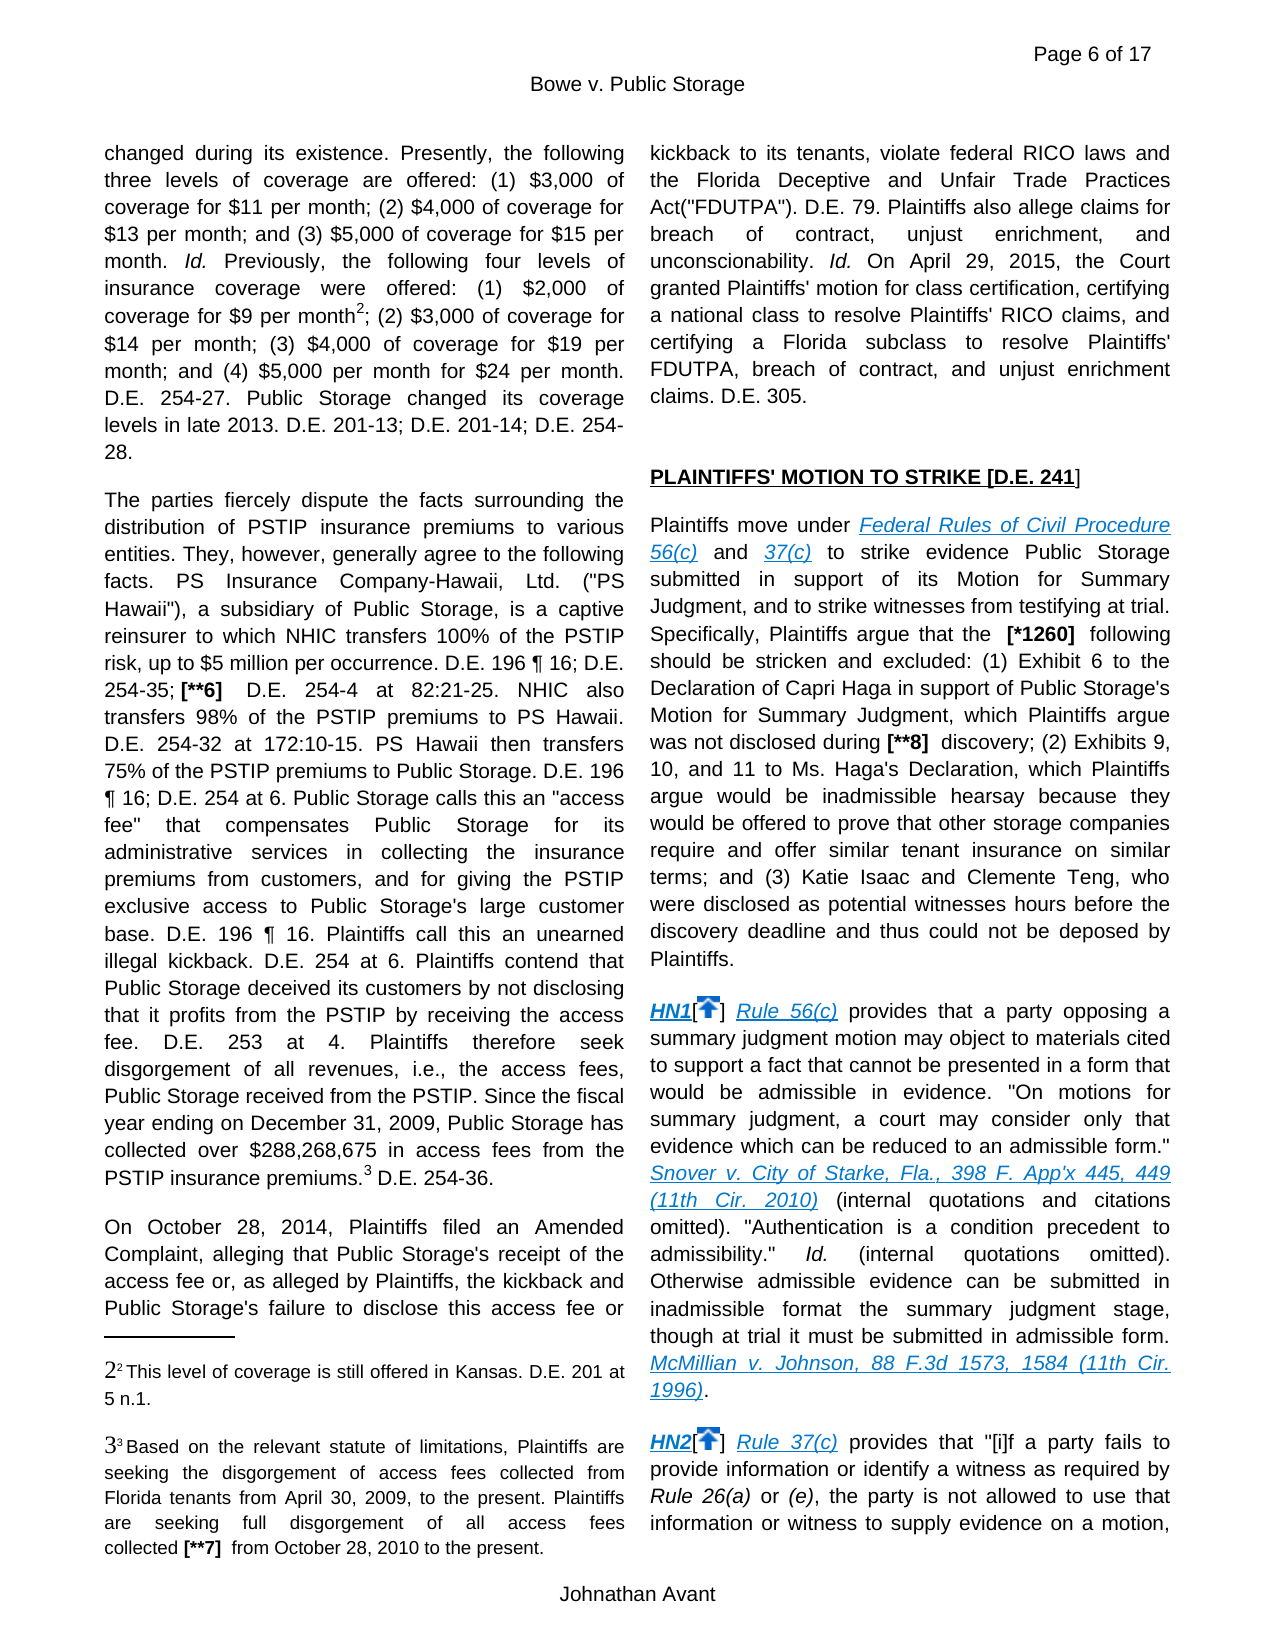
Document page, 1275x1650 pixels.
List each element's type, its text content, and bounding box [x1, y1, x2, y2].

text HN1[] Rule 56(c) provides that a party opposing a summary judgment motion may object to materials cited to support a fact that cannot be presented in a form that would be admissible in evidence. "On motions for summary judgment, a court may consider only that evidence which can be reduced to an admissible form." Snover v. City of Starke, Fla., 398 F. App'x 445, 449 (11th Cir. 2010) (internal quotations and citations omitted). "Authentication is a condition precedent to admissibility." Id. (internal quotations omitted). Otherwise admissible evidence can be submitted in inadmissible format the summary judgment stage, though at trial it must be submitted in admissible form. McMillian v. Johnson, 88 F.3d 1573, 1584 (11th Cir. 1996). [650, 995, 1171, 1182]
text PLAINTIFFS' MOTION TO STRIKE [D.E. 241] [650, 433, 1171, 489]
picture [697, 996, 720, 1018]
text Plaintiffs move under Federal Rules of Civil Procedure 56(c) and 37(c) to strike evidence Public Storage submitted in support of its Motion for Summary Judgment, and to strike witnesses from testifying at trial. Specifically, Plaintiffs argue that the [*1260] following should be stricken and excluded: (1) Exhibit 6 to the Declaration of Capri Haga in support of Public Storage's Motion for Summary Judgment, which Plaintiffs argue was not disclosed during [**8] discovery; (2) Exhibits 9, 10, and 11 to Ms. Haga's Declaration, which Plaintiffs argue would be inadmissible hearsay because they would be offered to prove that other storage companies require and offer similar tenant insurance on similar terms; and (3) Katie Isaac and Clemente Teng, who were disclosed as potential witnesses hours before the discovery deadline and thus could not be deposed by Plaintiffs. [650, 510, 1171, 970]
text On October 28, 2014, Plaintiffs filed an Amended Complaint, alleging that Public Storage's receipt of the access fee or, as alleged by Plaintiffs, the kickback and Public Storage's failure to disclose this access fee or kickback to its tenants, violate federal RICO laws and the Florida Deceptive and Unfair Trade Practices Act("FDUTPA"). D.E. 79. Plaintiffs also allege claims for breach of contract, unjust enrichment, and unconscionability. Id. On April 29, 2015, the Court granted Plaintiffs' motion for class certification, certifying a national class to resolve Plaintiffs' RICO claims, and certifying a Florida subclass to resolve Plaintiffs' FDUTPA, breach of contract, and unjust enrichment claims. D.E. 305. [650, 137, 1171, 408]
text The parties fiercely dispute the facts surrounding the distribution of PSTIP insurance premiums to various entities. They, however, generally agree to the following facts. PS Insurance Company-Hawaii, Ltd. ("PS Hawaii"), a subsidiary of Public Storage, is a captive reinsurer to which NHIC transfers 100% of the PSTIP risk, up to $5 million per occurrence. D.E. 196 ¶ 16; D.E. 254-35; [**6] D.E. 254-4 at 82:21-25. NHIC also transfers 98% of the PSTIP premiums to PS Hawaii. D.E. 254-32 at 172:10-15. PS Hawaii then transfers 75% of the PSTIP premiums to Public Storage. D.E. 196 ¶ 16; D.E. 254 at 6. Public Storage calls this an "access fee" that compensates Public Storage for its administrative services in collecting the insurance premiums from customers, and for giving the PSTIP exclusive access to Public Storage's large customer base. D.E. 196 ¶ 16. Plaintiffs call this an unearned illegal kickback. D.E. 254 at 6. Plaintiffs contend that Public Storage deceived its customers by not disclosing that it profits from the PSTIP by receiving the access fee. D.E. 253 at 4. Plaintiffs therefore seek disgorgement of all revenues, i.e., the access fees, Public Storage received from the PSTIP. Since the fiscal year ending on December 31, 2009, Public Storage has collected over $288,268,675 in access fees from the PSTIP insurance premiums.3 D.E. 254-36. [104, 485, 625, 1191]
picture [697, 1427, 720, 1450]
text HN1[] Rule 56(c) provides that a party opposing a summary judgment motion may object to materials cited to support a fact that cannot be presented in a form that would be admissible in evidence. "On motions for summary judgment, a court may consider only that evidence which can be reduced to an admissible form." Snover v. City of Starke, Fla., 398 F. App'x 445, 449 (11th Cir. 2010) (internal quotations and citations omitted). "Authentication is a condition precedent to admissibility." Id. (internal quotations omitted). Otherwise admissible evidence can be submitted in inadmissible format the summary judgment stage, though at trial it must be submitted in admissible form. McMillian v. Johnson, 88 F.3d 1573, 1584 (11th Cir. 1996). [650, 1183, 1171, 1372]
text On October 28, 2014, Plaintiffs filed an Amended Complaint, alleging that Public Storage's receipt of the access fee or, as alleged by Plaintiffs, the kickback and Public Storage's failure to disclose this access fee or kickback to its tenants, violate federal RICO laws and the Florida Deceptive and Unfair Trade Practices Act("FDUTPA"). D.E. 79. Plaintiffs also allege claims for breach of contract, unjust enrichment, and unconscionability. Id. On April 29, 2015, the Court granted Plaintiffs' motion for class certification, certifying a national class to resolve Plaintiffs' RICO claims, and certifying a Florida subclass to resolve Plaintiffs' FDUTPA, breach of contract, and unjust enrichment claims. D.E. 305. [104, 1212, 625, 1320]
